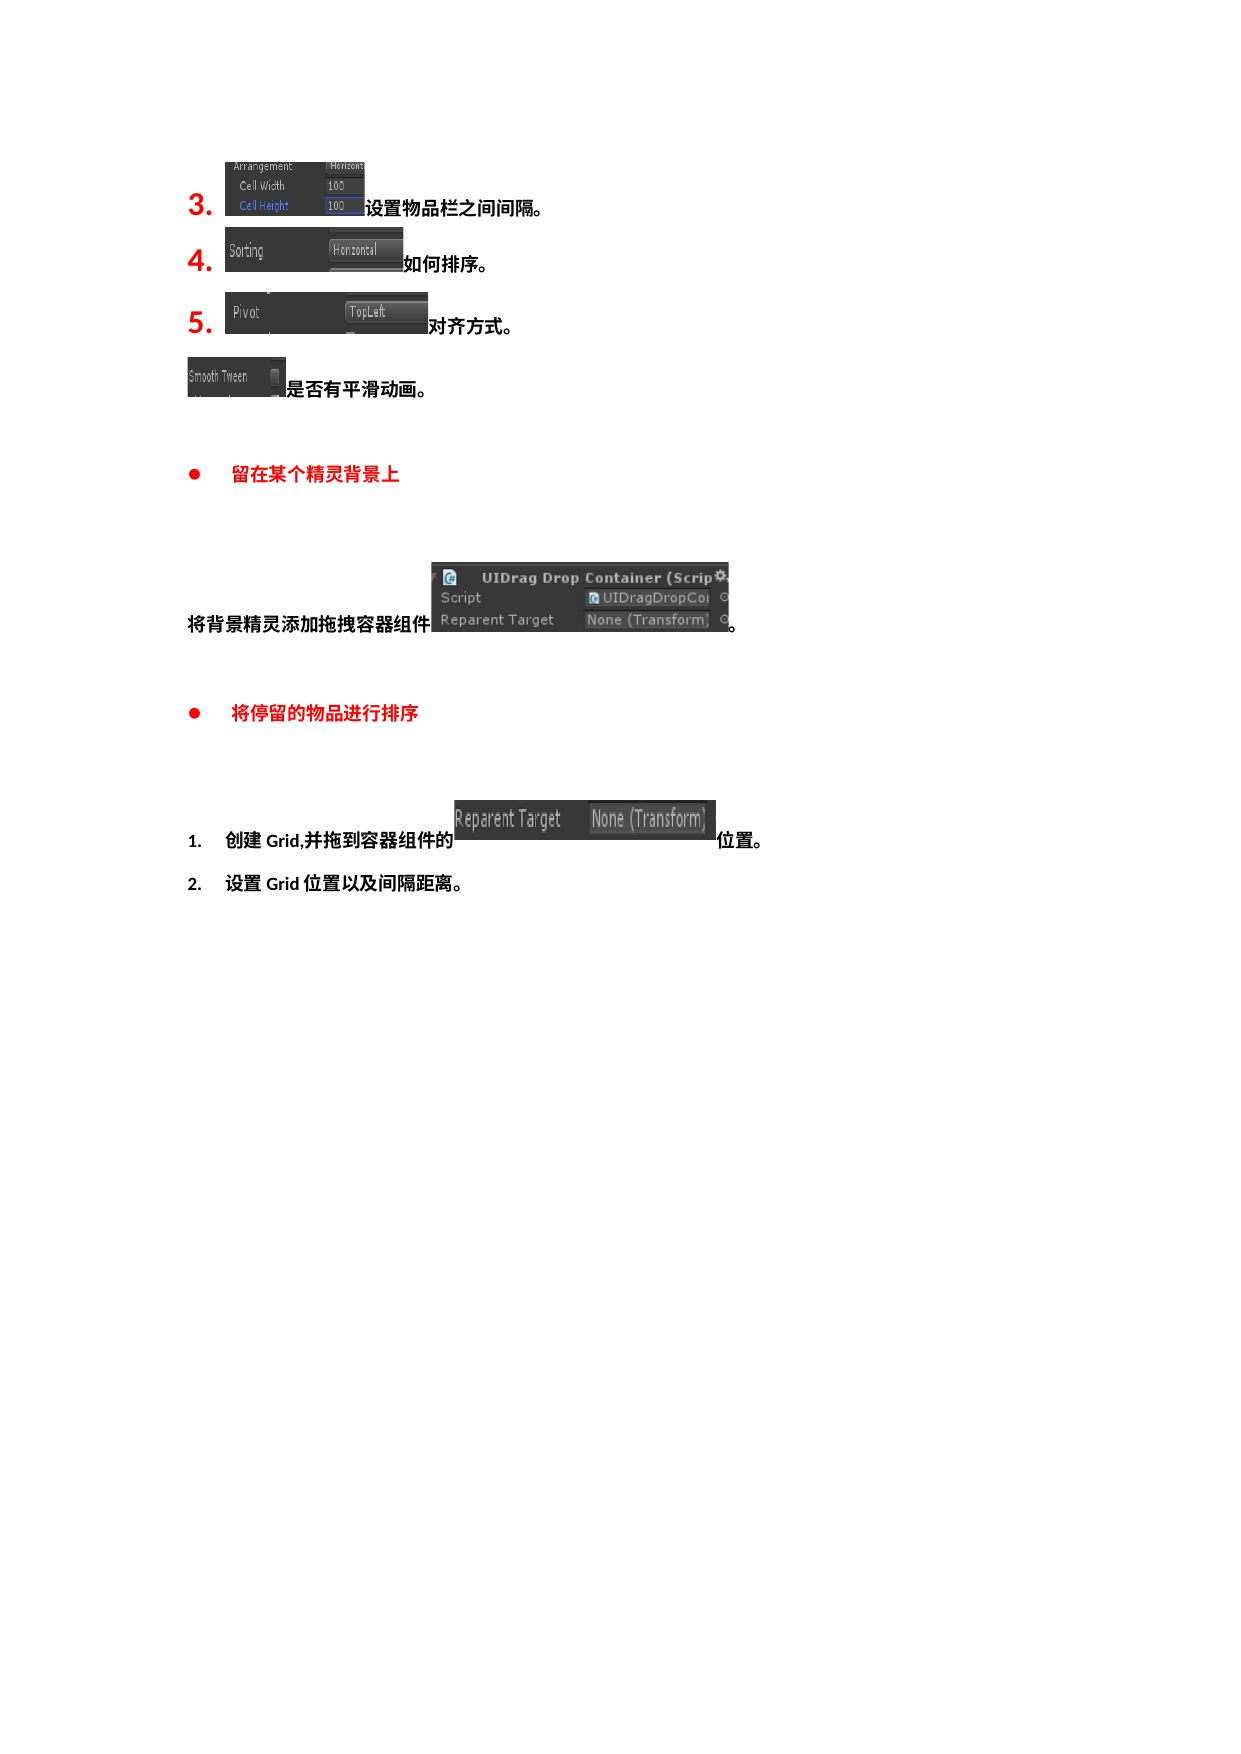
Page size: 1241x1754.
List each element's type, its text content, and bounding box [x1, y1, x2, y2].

subtitle 将停留的物品进行排序 [187, 696, 1053, 728]
list 对齐方式。 [187, 292, 1053, 357]
list 如何排序。 [187, 227, 1053, 292]
picture [225, 162, 365, 216]
picture [225, 292, 429, 334]
list 设置物品栏之间间隔。 [187, 162, 1053, 227]
text 将背景精灵添加拖拽容器组件。 [187, 563, 1053, 660]
list 设置Grid位置以及间隔距离。 [187, 866, 1053, 898]
picture [225, 227, 404, 272]
list 创建Grid,并拖到容器组件的位置。 [187, 801, 1053, 866]
picture [454, 800, 716, 848]
subtitle 留在某个精灵背景上 [187, 457, 1053, 490]
text 是否有平滑动画。 [187, 357, 1053, 422]
picture [187, 357, 286, 397]
picture [431, 562, 729, 632]
